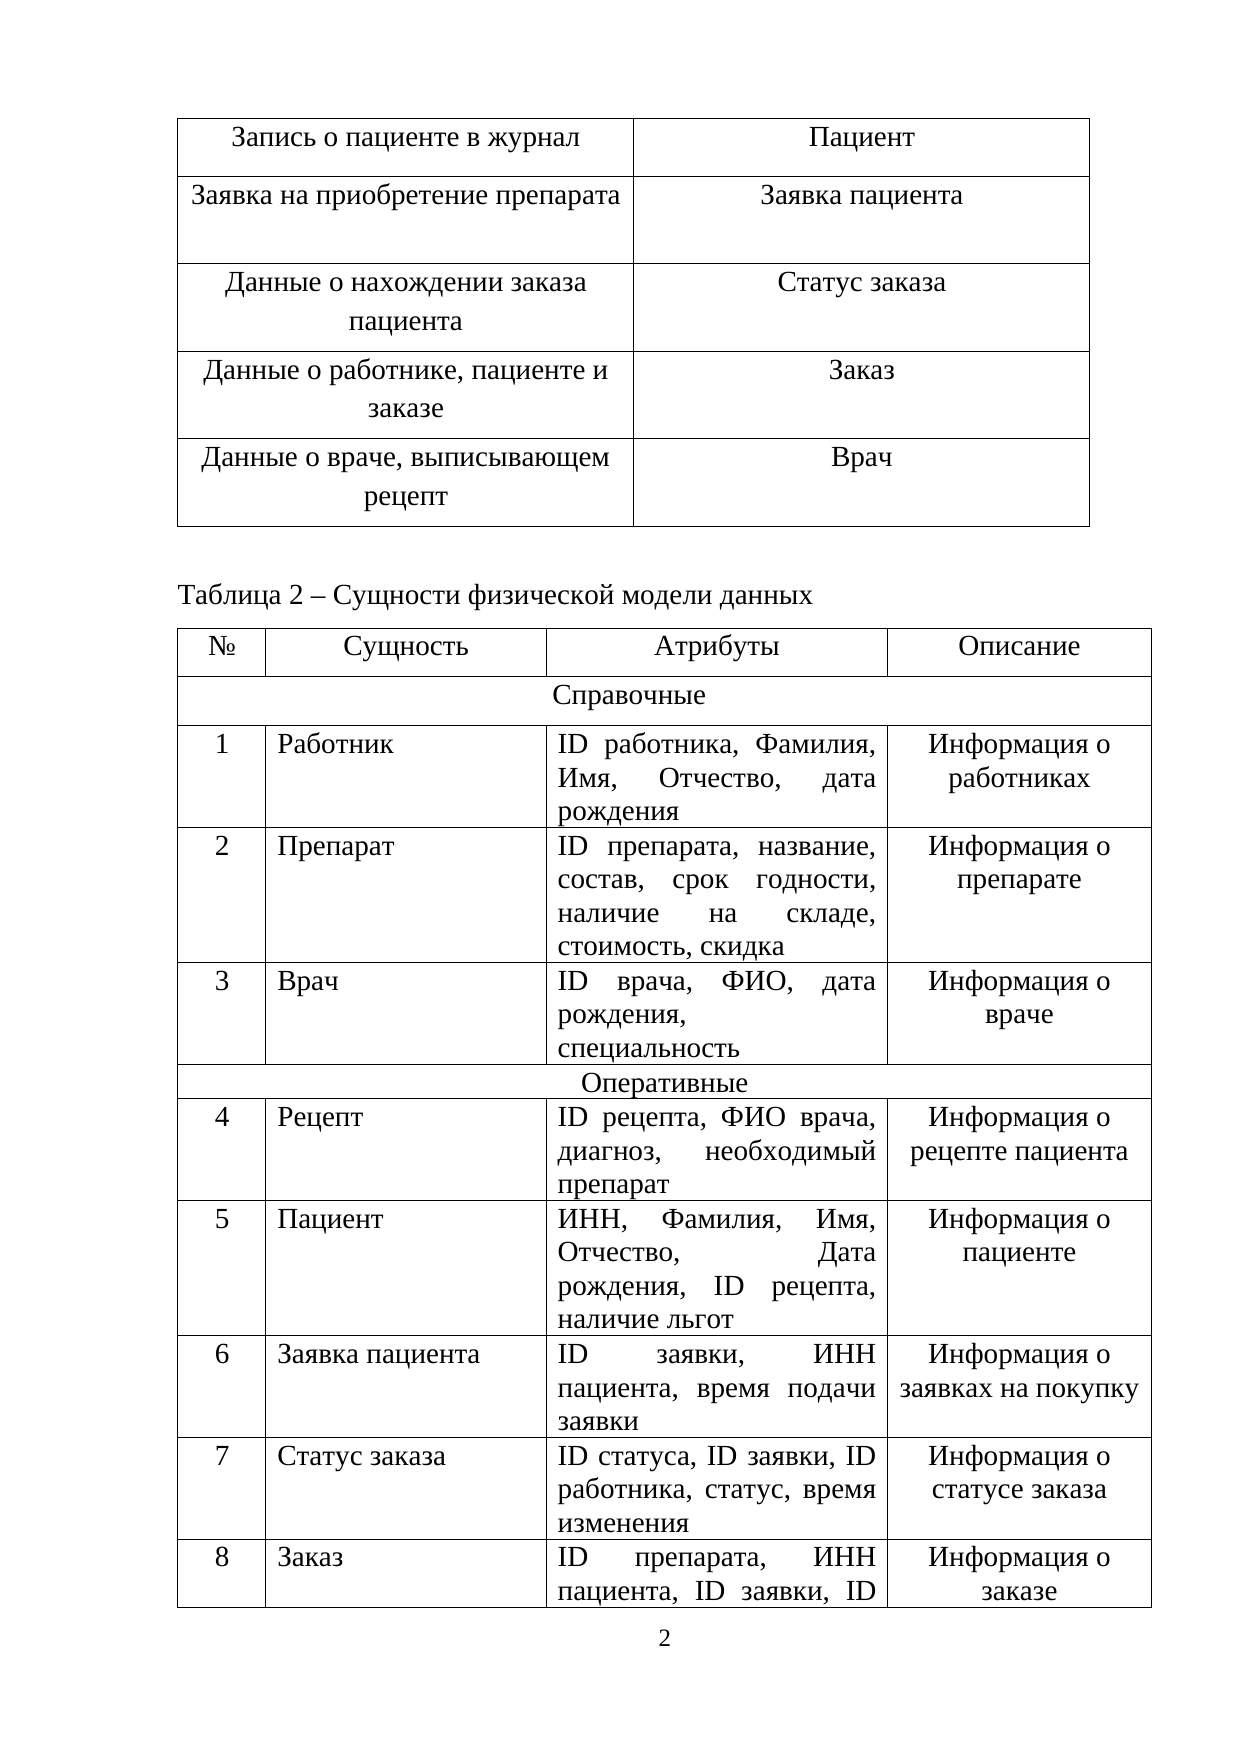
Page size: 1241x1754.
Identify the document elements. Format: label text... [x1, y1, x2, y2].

table_cell Информация о работниках [888, 726, 1151, 827]
table_cell Препарат [266, 828, 546, 962]
table_cell Данные о нахождении заказа пациента [178, 264, 633, 351]
table_header Описание [888, 629, 1151, 676]
table_cell Рецепт [266, 1099, 546, 1200]
table_cell Заявка на приобретение препарата [178, 177, 633, 263]
table_cell ИНН, Фамилия, Имя, Отчество, Дата рождения, ID рецепта, наличие льгот [547, 1201, 887, 1335]
table_cell Заявка пациента [266, 1336, 546, 1437]
table_cell Справочные [178, 677, 1151, 725]
table_cell Информация о заявках на покупку [888, 1336, 1151, 1437]
table_cell Информация о рецепте пациента [888, 1099, 1151, 1200]
table_cell ID врача, ФИО, дата рождения, специальность [547, 963, 887, 1064]
table_cell Запись о пациенте в журнал [178, 119, 633, 176]
table_cell 4 [178, 1099, 265, 1200]
table_cell 7 [178, 1438, 265, 1538]
table_header Сущность [266, 629, 546, 676]
table_cell Заказ [266, 1540, 546, 1607]
table_cell 8 [178, 1540, 265, 1607]
table_cell 6 [178, 1336, 265, 1437]
table_cell ID статуса, ID заявки, ID работника, статус, время изменения [547, 1438, 887, 1538]
table_header № [178, 629, 265, 676]
table_cell Врач [634, 439, 1089, 526]
table_cell 3 [178, 963, 265, 1064]
table_cell Статус заказа [634, 264, 1089, 351]
table_cell Информация о враче [888, 963, 1151, 1064]
table_cell Информация о статусе заказа [888, 1438, 1151, 1538]
table_cell ID рецепта, ФИО врача, диагноз, необходимый препарат [547, 1099, 887, 1200]
table_cell 5 [178, 1201, 265, 1335]
table_cell Заказ [634, 352, 1089, 438]
table_cell Статус заказа [266, 1438, 546, 1538]
table_cell Пациент [266, 1201, 546, 1335]
table_cell Врач [266, 963, 546, 1064]
table_cell Оперативные [178, 1065, 1151, 1098]
table_cell Данные о враче, выписывающем рецепт [178, 439, 633, 526]
table_cell 1 [178, 726, 265, 827]
table_cell ID заявки, ИНН пациента, время подачи заявки [547, 1336, 887, 1437]
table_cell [547, 1540, 887, 1607]
table_cell Информация о пациенте [888, 1201, 1151, 1335]
table_cell Пациент [634, 119, 1089, 176]
table_cell Информация о заказе [888, 1540, 1151, 1607]
table_cell Информация о препарате [888, 828, 1151, 962]
table_cell Работник [266, 726, 546, 827]
table_cell Данные о работнике, пациенте и заказе [178, 352, 633, 438]
table_header Атрибуты [547, 629, 887, 676]
table_cell Заявка пациента [634, 177, 1089, 263]
text Таблица 2 – Сущности физической модели данных [177, 577, 1152, 611]
table_cell ID работника, Фамилия, Имя, Отчество, дата рождения [547, 726, 887, 827]
table_cell ID препарата, название, состав, срок годности, наличие на складе, стоимость, скидка [547, 828, 887, 962]
table_cell 2 [178, 828, 265, 962]
